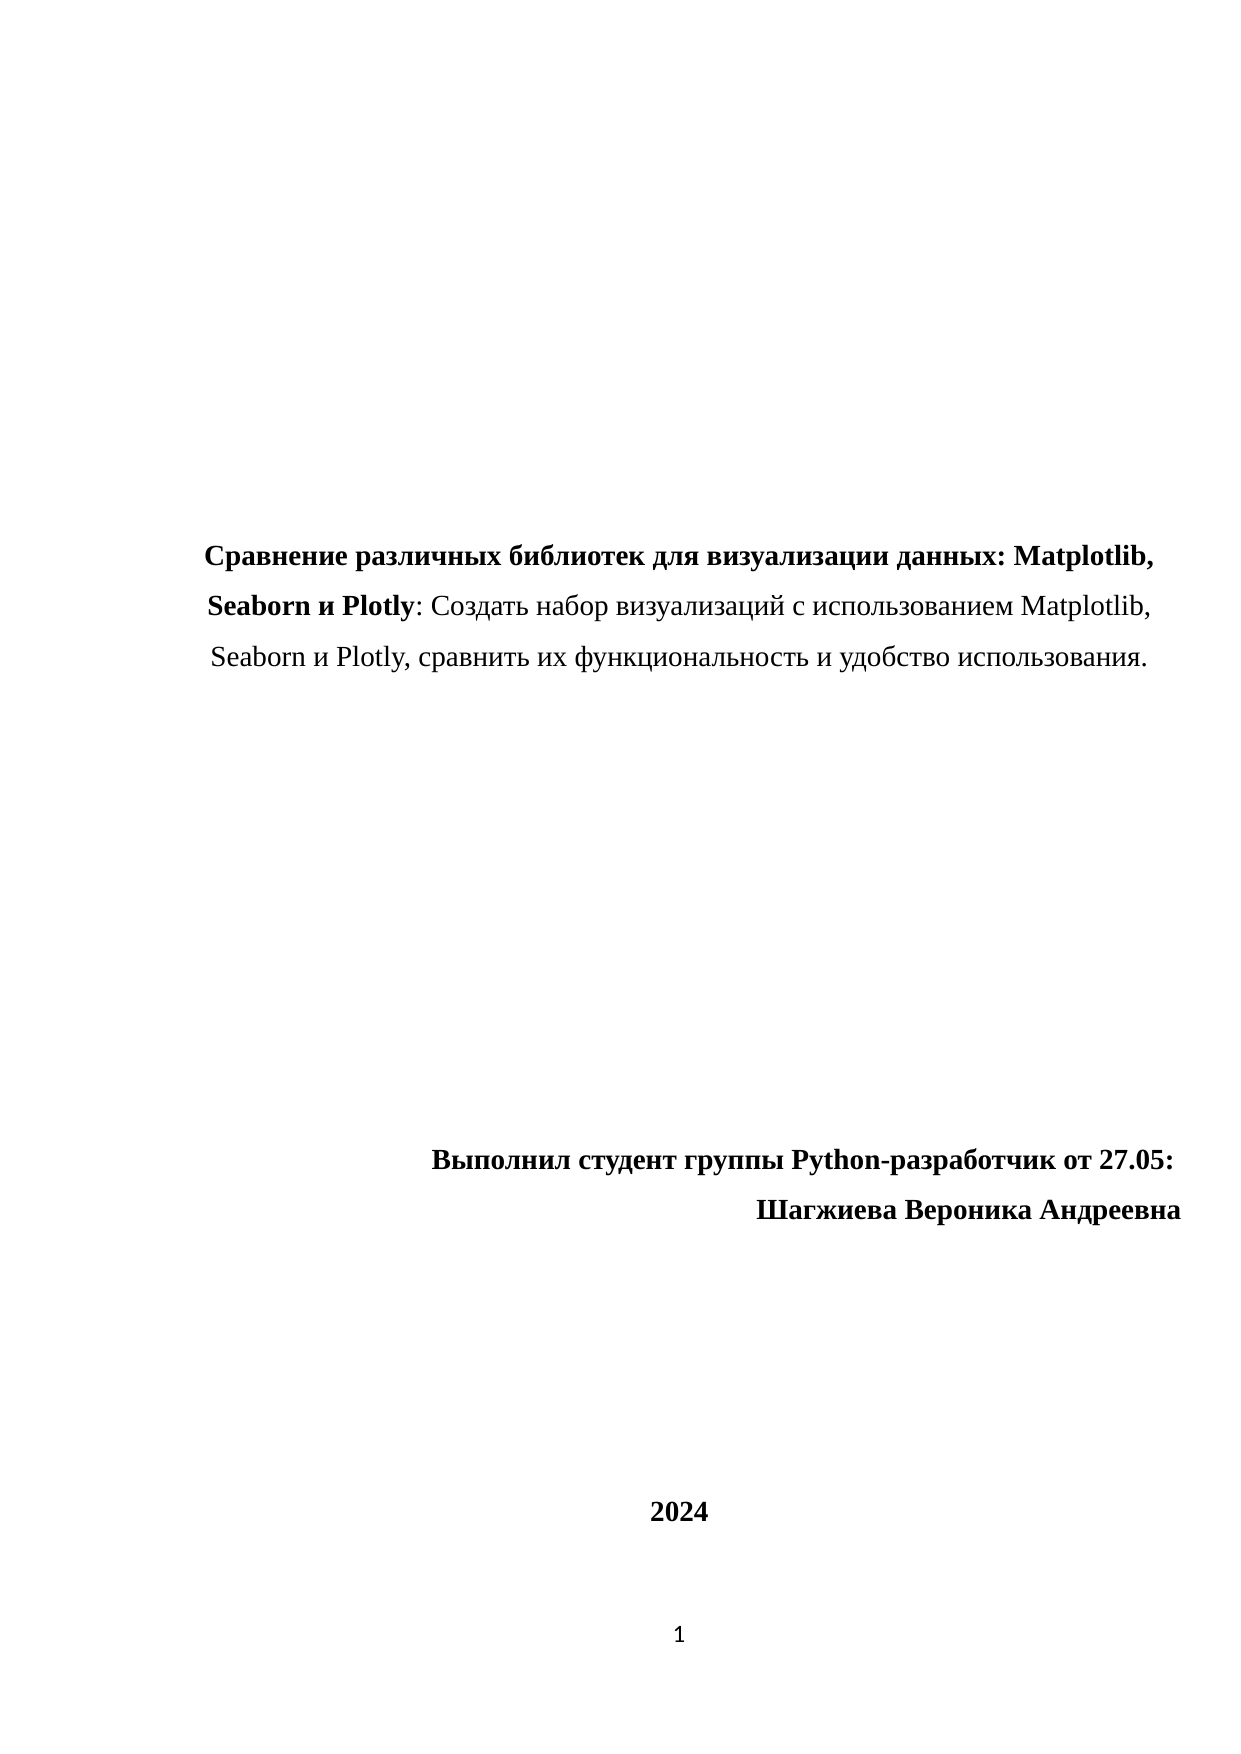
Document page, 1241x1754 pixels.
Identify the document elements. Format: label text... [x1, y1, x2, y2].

text Выполнил студент группы Python-разработчик от 27.05: [177, 1142, 1181, 1175]
text 2024 [177, 1494, 1181, 1527]
text Сравнение различных библиотек для визуализации данных: Matplotlib, Seaborn и Plotly: Создать набор визуализаций с использованием Matplotlib, Seaborn и Plotly, сравнить их функциональность и удобство использования. [177, 538, 1181, 672]
text Шагжиева Вероника Андреевна [177, 1192, 1181, 1226]
